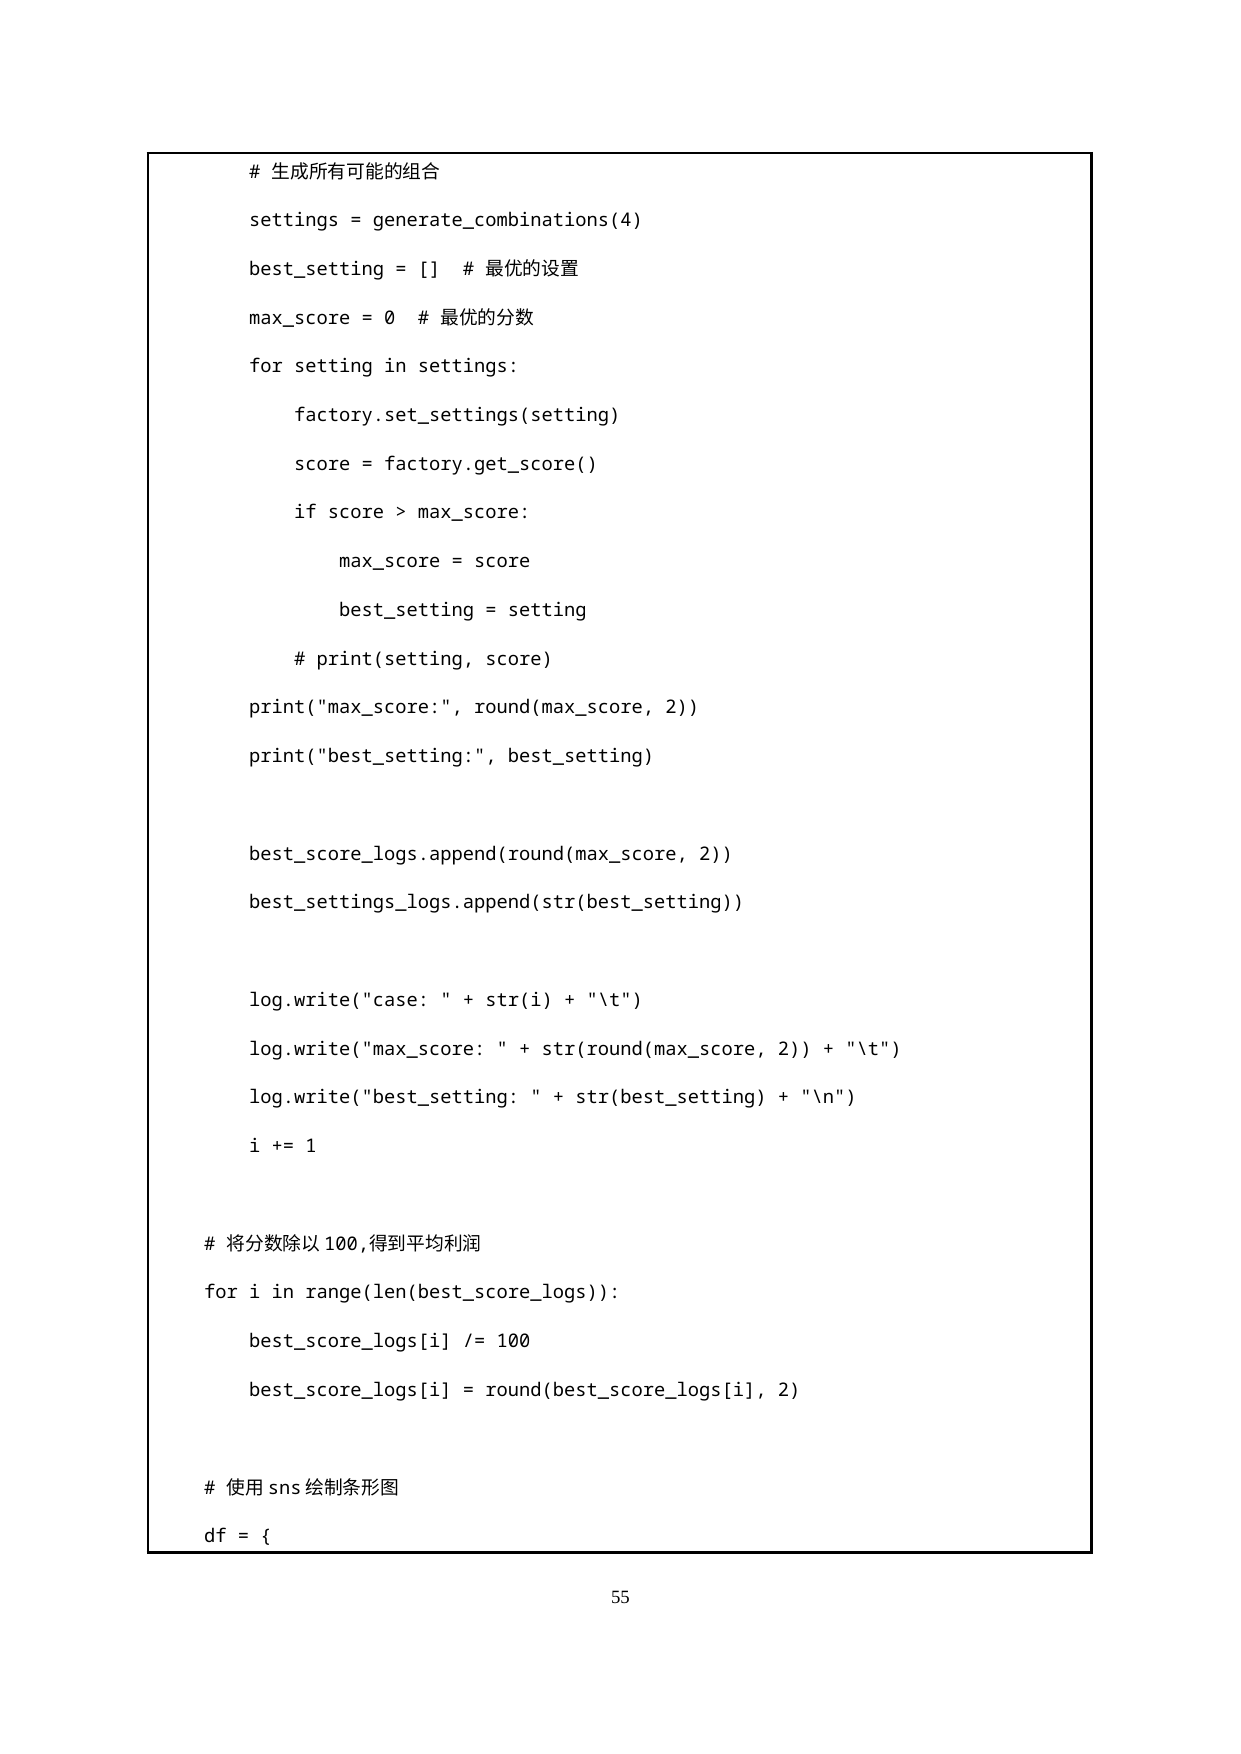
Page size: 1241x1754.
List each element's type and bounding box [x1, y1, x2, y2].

table_cell [149, 154, 1090, 1551]
